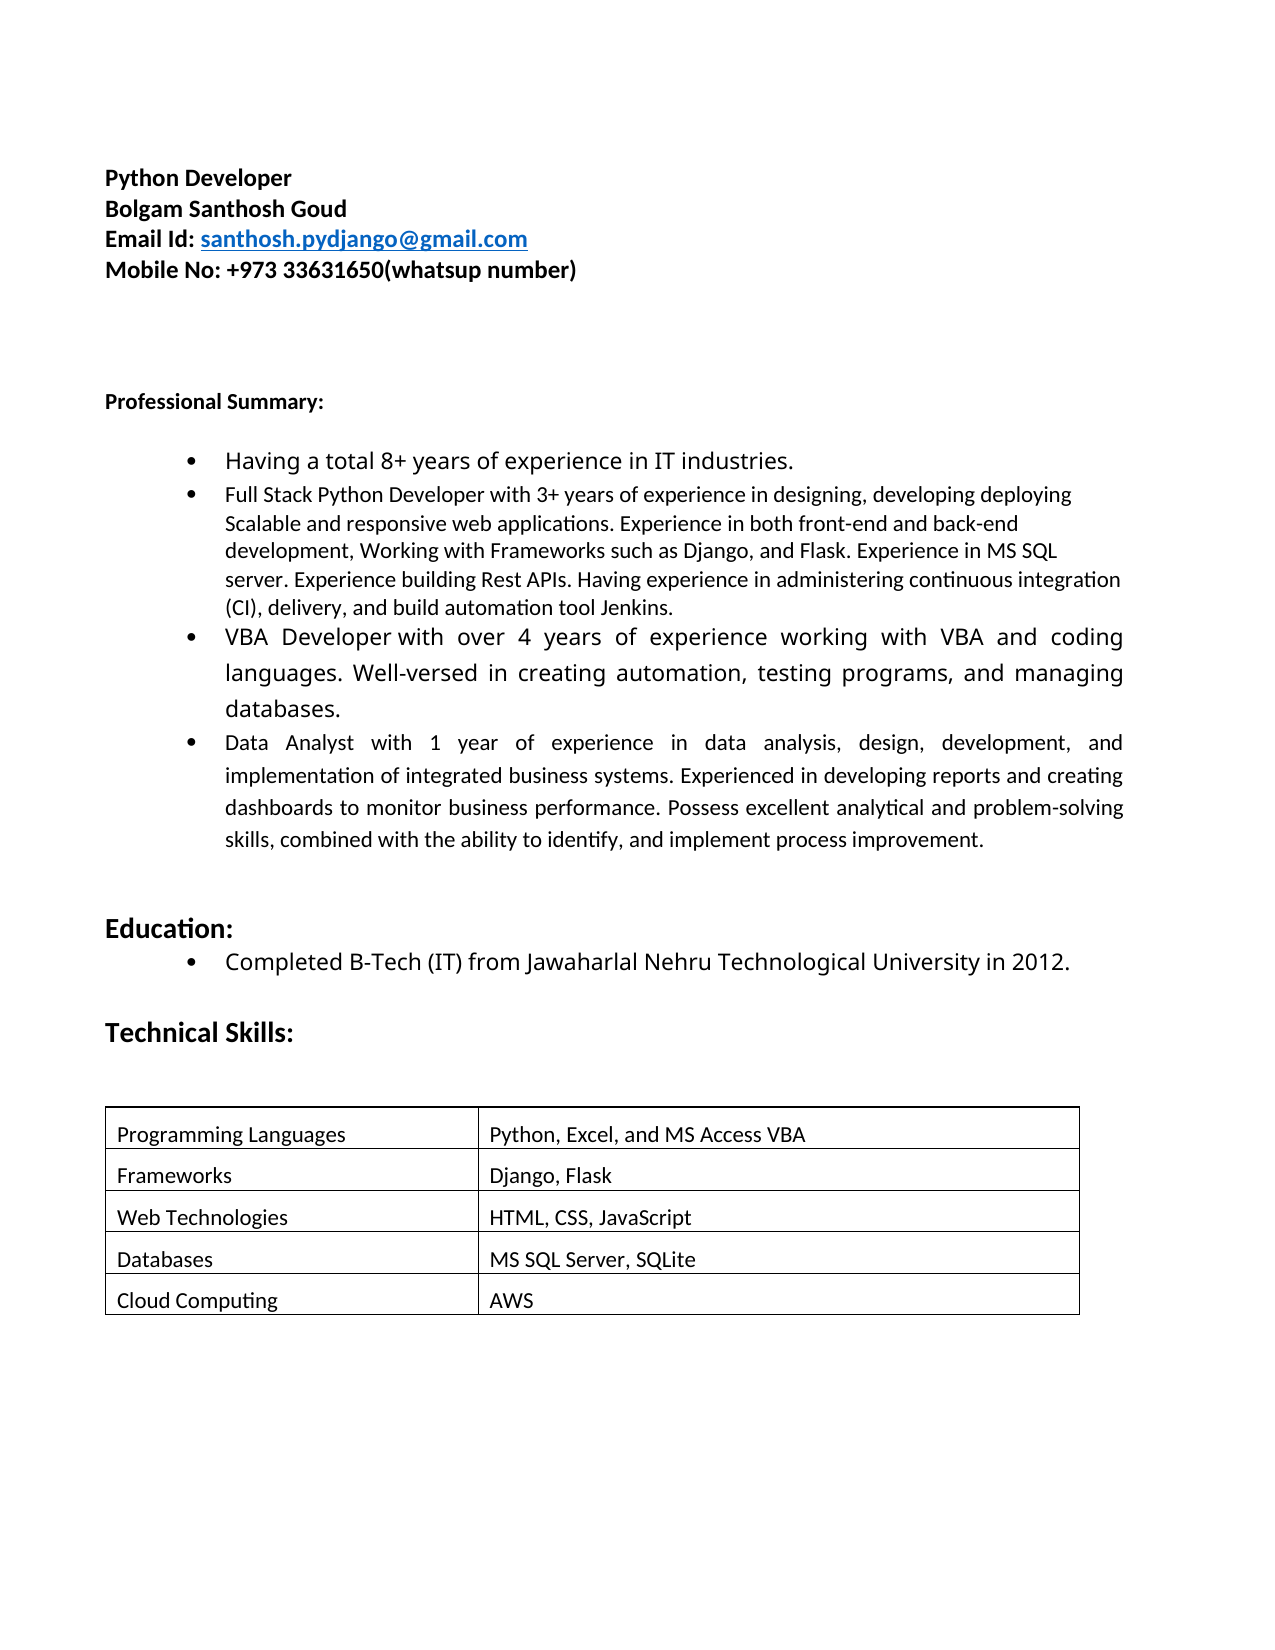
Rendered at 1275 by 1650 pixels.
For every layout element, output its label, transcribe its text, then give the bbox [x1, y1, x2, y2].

list Completed B-Tech (IT) from Jawaharlal Nehru Technological University in 2012. [187, 946, 1125, 977]
table_cell HTML, CSS, JavaScript [479, 1191, 1079, 1231]
text Technical Skills: [105, 1014, 1125, 1049]
table_cell MS SQL Server, SQLite [479, 1232, 1079, 1273]
text Email Id: santhosh.pydjango@gmail.com [105, 223, 1125, 254]
list Having a total 8+ years of experience in IT industries. [187, 445, 1125, 476]
table_cell Databases [106, 1232, 478, 1273]
table_header Python, Excel, and MS Access VBA [479, 1108, 1079, 1148]
table_cell Web Technologies [106, 1191, 478, 1231]
table_cell AWS [479, 1274, 1079, 1314]
list VBA Developer with over 4 years of experience working with VBA and coding languages. Well-versed in creating automation, testing programs, and managing databases. [187, 621, 1125, 724]
text Mobile No: +973 33631650(whatsup number) [105, 254, 1125, 284]
table_cell Django, Flask [479, 1149, 1079, 1189]
list Data Analyst with 1 year of experience in data analysis, design, development, and implementation of integrated business systems. Experienced in developing reports and creating dashboards to monitor business performance. Possess excellent analytical and problem-solving skills, combined with the ability to identify, and implement process improvement. [187, 728, 1125, 853]
table_header Programming Languages [106, 1108, 478, 1148]
table_cell Cloud Computing [106, 1274, 478, 1314]
list Full Stack Python Developer with 3+ years of experience in designing, developing deploying Scalable and responsive web applications. Experience in both front-end and back-end development, Working with Frameworks such as Django, and Flask. Experience in MS SQL server. Experience building Rest APIs. Having experience in administering continuous integration (CI), delivery, and build automation tool Jenkins. [187, 481, 1125, 621]
text Python Developer [105, 162, 1125, 193]
text Professional Summary: [105, 387, 1125, 416]
table_cell Frameworks [106, 1149, 478, 1189]
text Bolgam Santhosh Goud [105, 193, 1125, 223]
text Education: [105, 910, 1125, 946]
